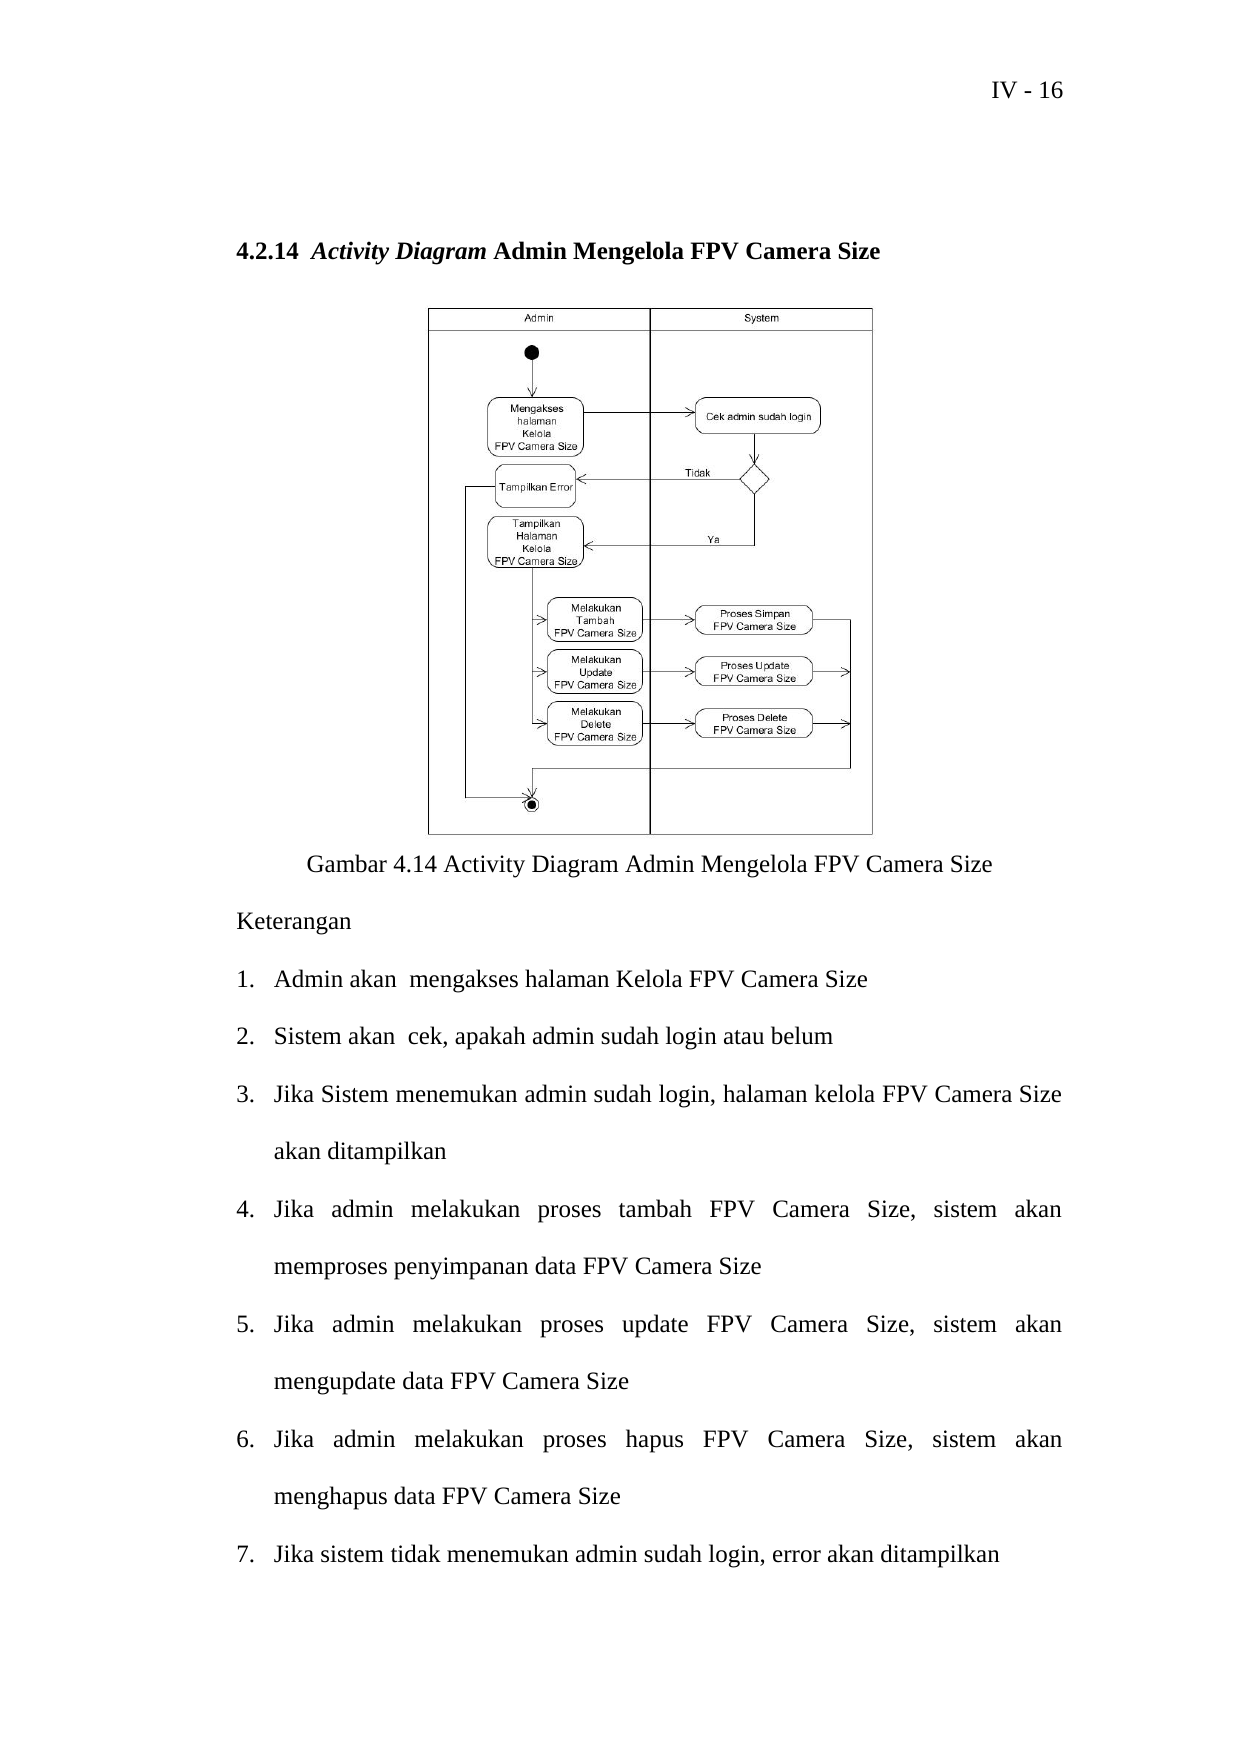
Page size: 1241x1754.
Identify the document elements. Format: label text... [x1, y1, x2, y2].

text 7. Jika sistem tidak menemukan admin sudah login, error akan ditampilkan [236, 1539, 1063, 1567]
text 4. Jika admin melakukan proses tambah FPV Camera Size, sistem akan memproses penyimpanan data FPV Camera Size [236, 1194, 1063, 1280]
text 1. Admin akan mengakses halaman Kelola FPV Camera Size [236, 964, 1063, 992]
list Activity Diagram Admin Mengelola FPV Camera Size [236, 236, 1063, 265]
text Keterangan [236, 906, 1063, 935]
text 3. Jika Sistem menemukan admin sudah login, halaman kelola FPV Camera Size akan ditampilkan [236, 1079, 1063, 1165]
text 6. Jika admin melakukan proses hapus FPV Camera Size, sistem akan menghapus data FPV Camera Size [236, 1424, 1063, 1510]
text 2. Sistem akan cek, apakah admin sudah login atau belum [236, 1021, 1063, 1050]
text 5. Jika admin melakukan proses update FPV Camera Size, sistem akan mengupdate data FPV Camera Size [236, 1309, 1063, 1395]
picture [413, 293, 887, 849]
text Gambar 4.14 Activity Diagram Admin Mengelola FPV Camera Size [236, 849, 1063, 877]
